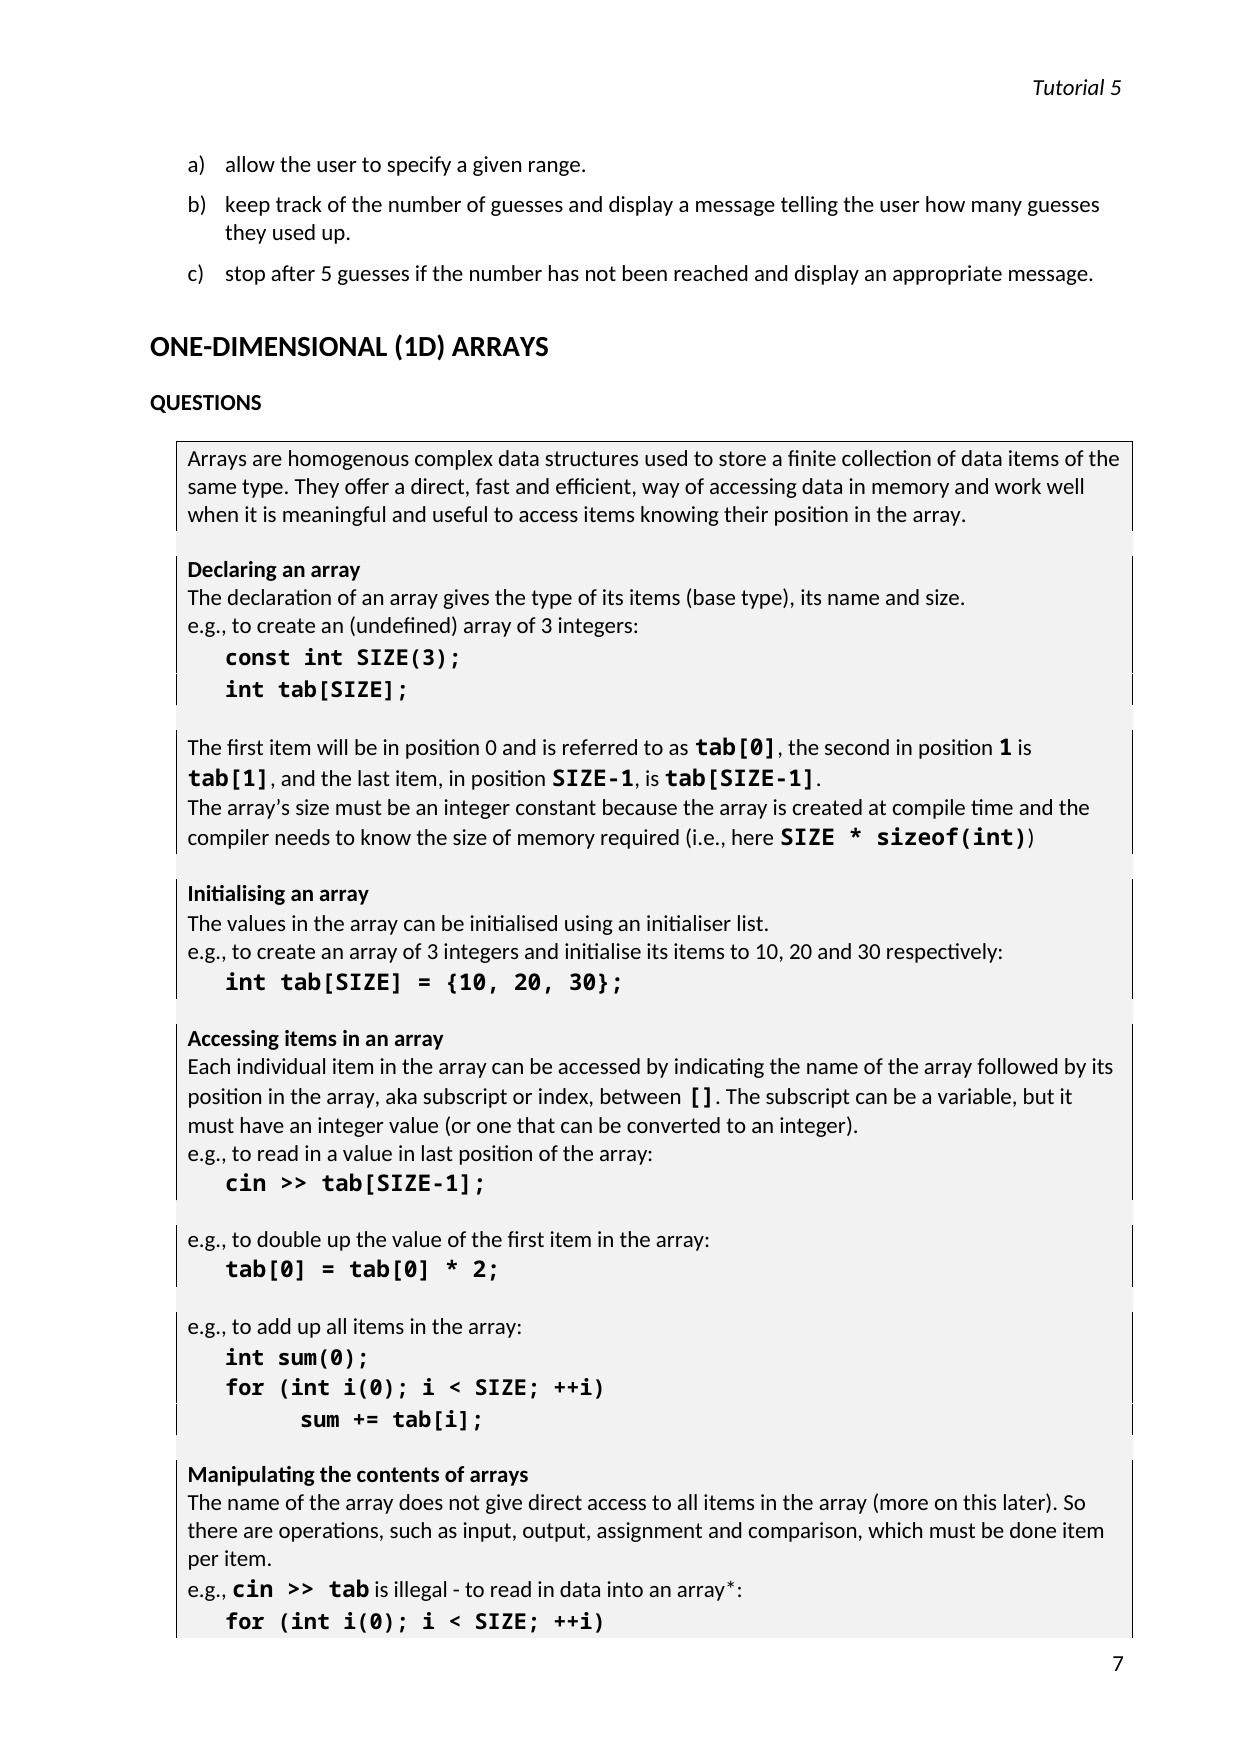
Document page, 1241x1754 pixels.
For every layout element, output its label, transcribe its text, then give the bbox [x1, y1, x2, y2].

list keep track of the number of guesses and display a message telling the user how many guesses they used up. [187, 191, 1123, 247]
text e.g., to add up all items in the array: [177, 1312, 1132, 1342]
text Declaring an array The declaration of an array gives the type of its items (base type), its name and size. e.g., to create an (undefined) array of 3 integers: [177, 556, 1132, 642]
text e.g., to double up the value of the first item in the array: tab[0] = tab[0] * 2; [177, 1225, 1132, 1287]
text The values in the array can be initialised using an initialiser list. e.g., to create an array of 3 integers and initialise its items to 10, 20 and 30 respectively: int tab[SIZE] = {10, 20, 30}; [177, 909, 1132, 999]
subtitle one-dimensional (1D) ARRAYS [150, 328, 1123, 363]
text Initialising an array [177, 879, 1132, 909]
text for (int i(0); i < SIZE; ++i) [177, 1606, 1132, 1638]
text The first item will be in position 0 and is referred to as tab[0], the second in position 1 is tab[1], and the last item, in position SIZE-1, is tab[SIZE-1]. The array’s size must be an integer constant because the array is created at compile time and the compiler needs to know the size of memory required (i.e., here SIZE * sizeof(int)) [177, 730, 1132, 854]
text const int SIZE(3); [177, 642, 1132, 673]
text sum += tab[i]; [177, 1403, 1132, 1435]
text Manipulating the contents of arrays The name of the array does not give direct access to all items in the array (more on this later). So there are operations, such as input, output, assignment and comparison, which must be done item per item. e.g., cin >> tab is illegal - to read in data into an array*: [177, 1460, 1132, 1606]
text Accessing items in an array Each individual item in the array can be accessed by indicating the name of the array followed by its position in the array, aka subscript or index, between []. The subscript can be a variable, but it must have an integer value (or one that can be converted to an integer). e.g., to read in a value in last position of the array: cin >> tab[SIZE-1]; [177, 1024, 1132, 1200]
text Arrays are homogenous complex data structures used to store a finite collection of data items of the same type. They offer a direct, fast and efficient, way of accessing data in memory and work well when it is meaningful and useful to access items knowing their position in the array. [177, 442, 1132, 531]
subtitle QUESTIONS [150, 388, 1123, 416]
list stop after 5 guesses if the number has not been reached and display an appropriate message. [187, 259, 1123, 287]
list allow the user to specify a given range. [187, 150, 1123, 178]
text int sum(0); for (int i(0); i < SIZE; ++i) [177, 1342, 1132, 1403]
text int tab[SIZE]; [177, 673, 1132, 705]
